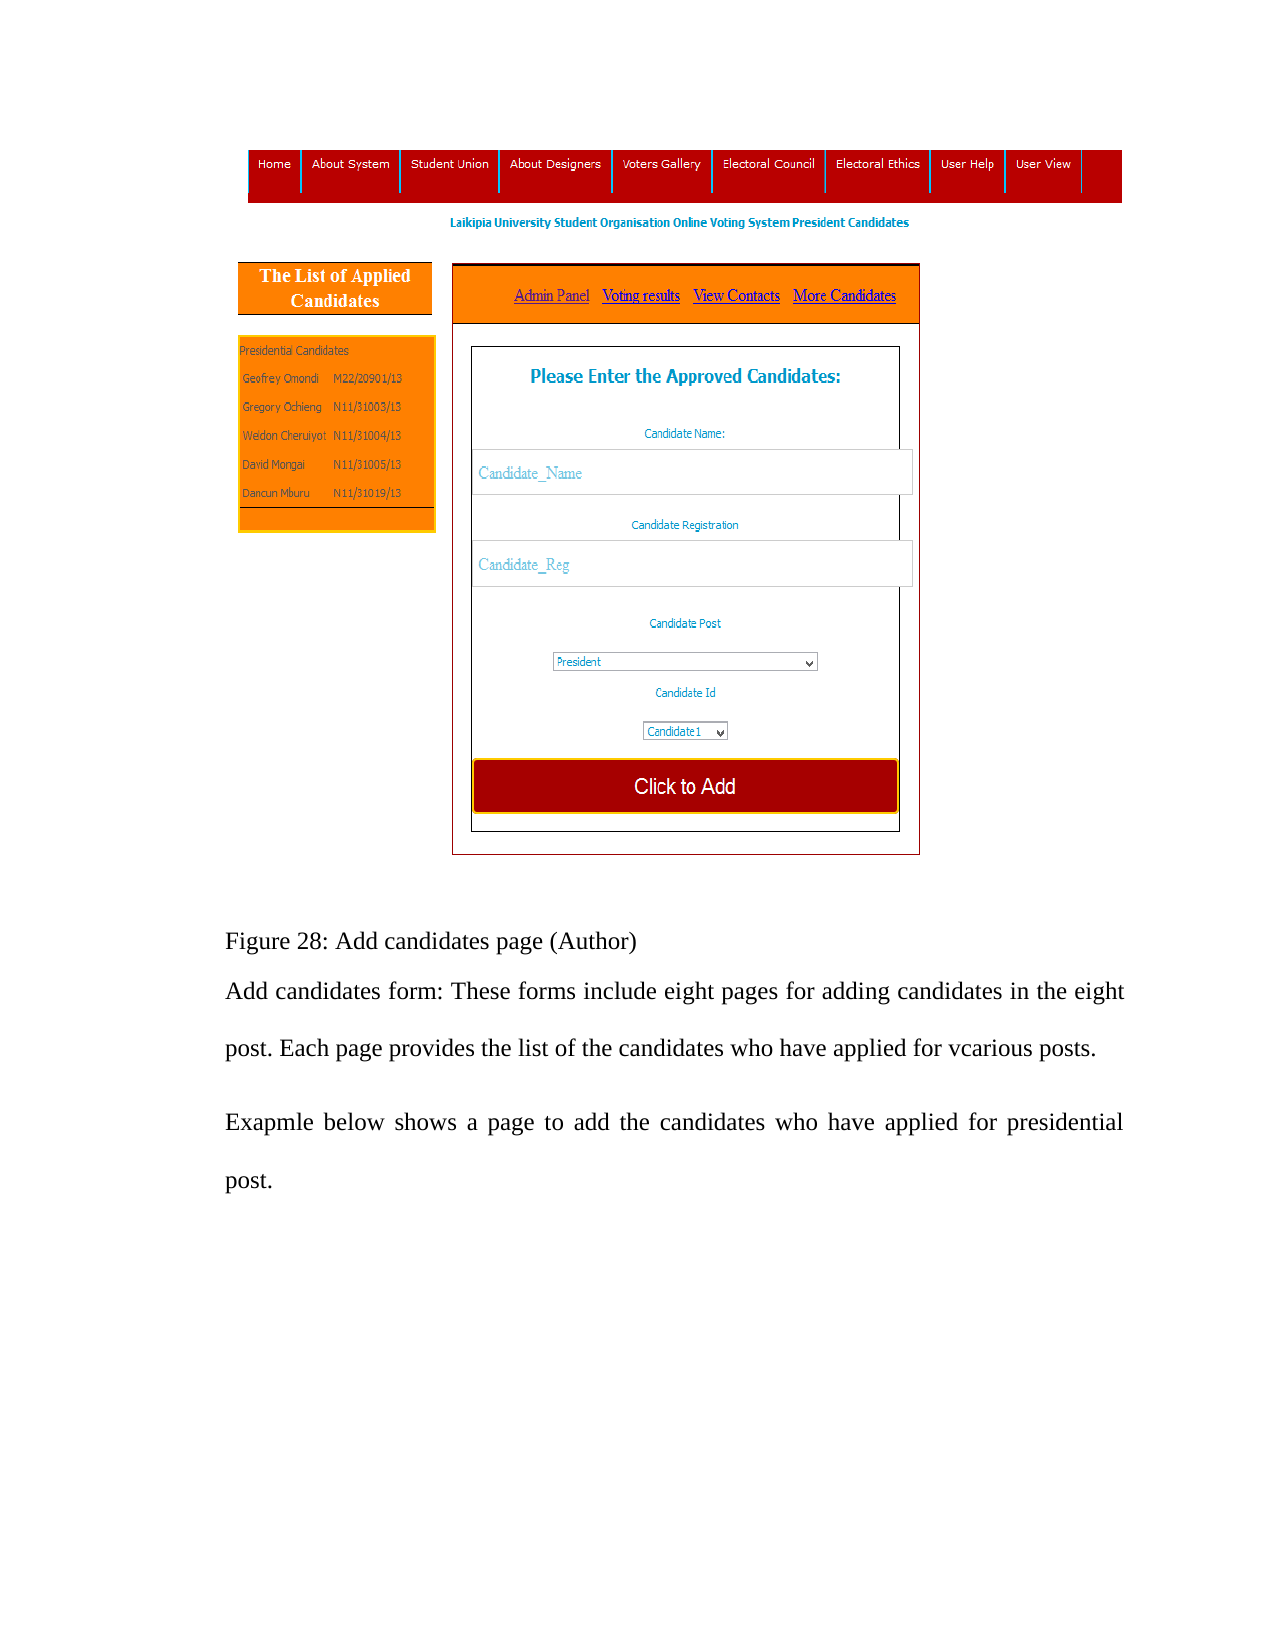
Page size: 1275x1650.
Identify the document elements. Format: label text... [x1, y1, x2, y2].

text Exapmle below shows a page to add the candidates who have applied for presidential post. [225, 1107, 1125, 1194]
text Figure 28: Add candidates page (Author) [225, 926, 1125, 955]
picture [225, 150, 1125, 882]
text Add candidates form: These forms include eight pages for adding candidates in the eight post. Each page provides the list of the candidates who have applied for vcarious posts. [225, 976, 1125, 1062]
